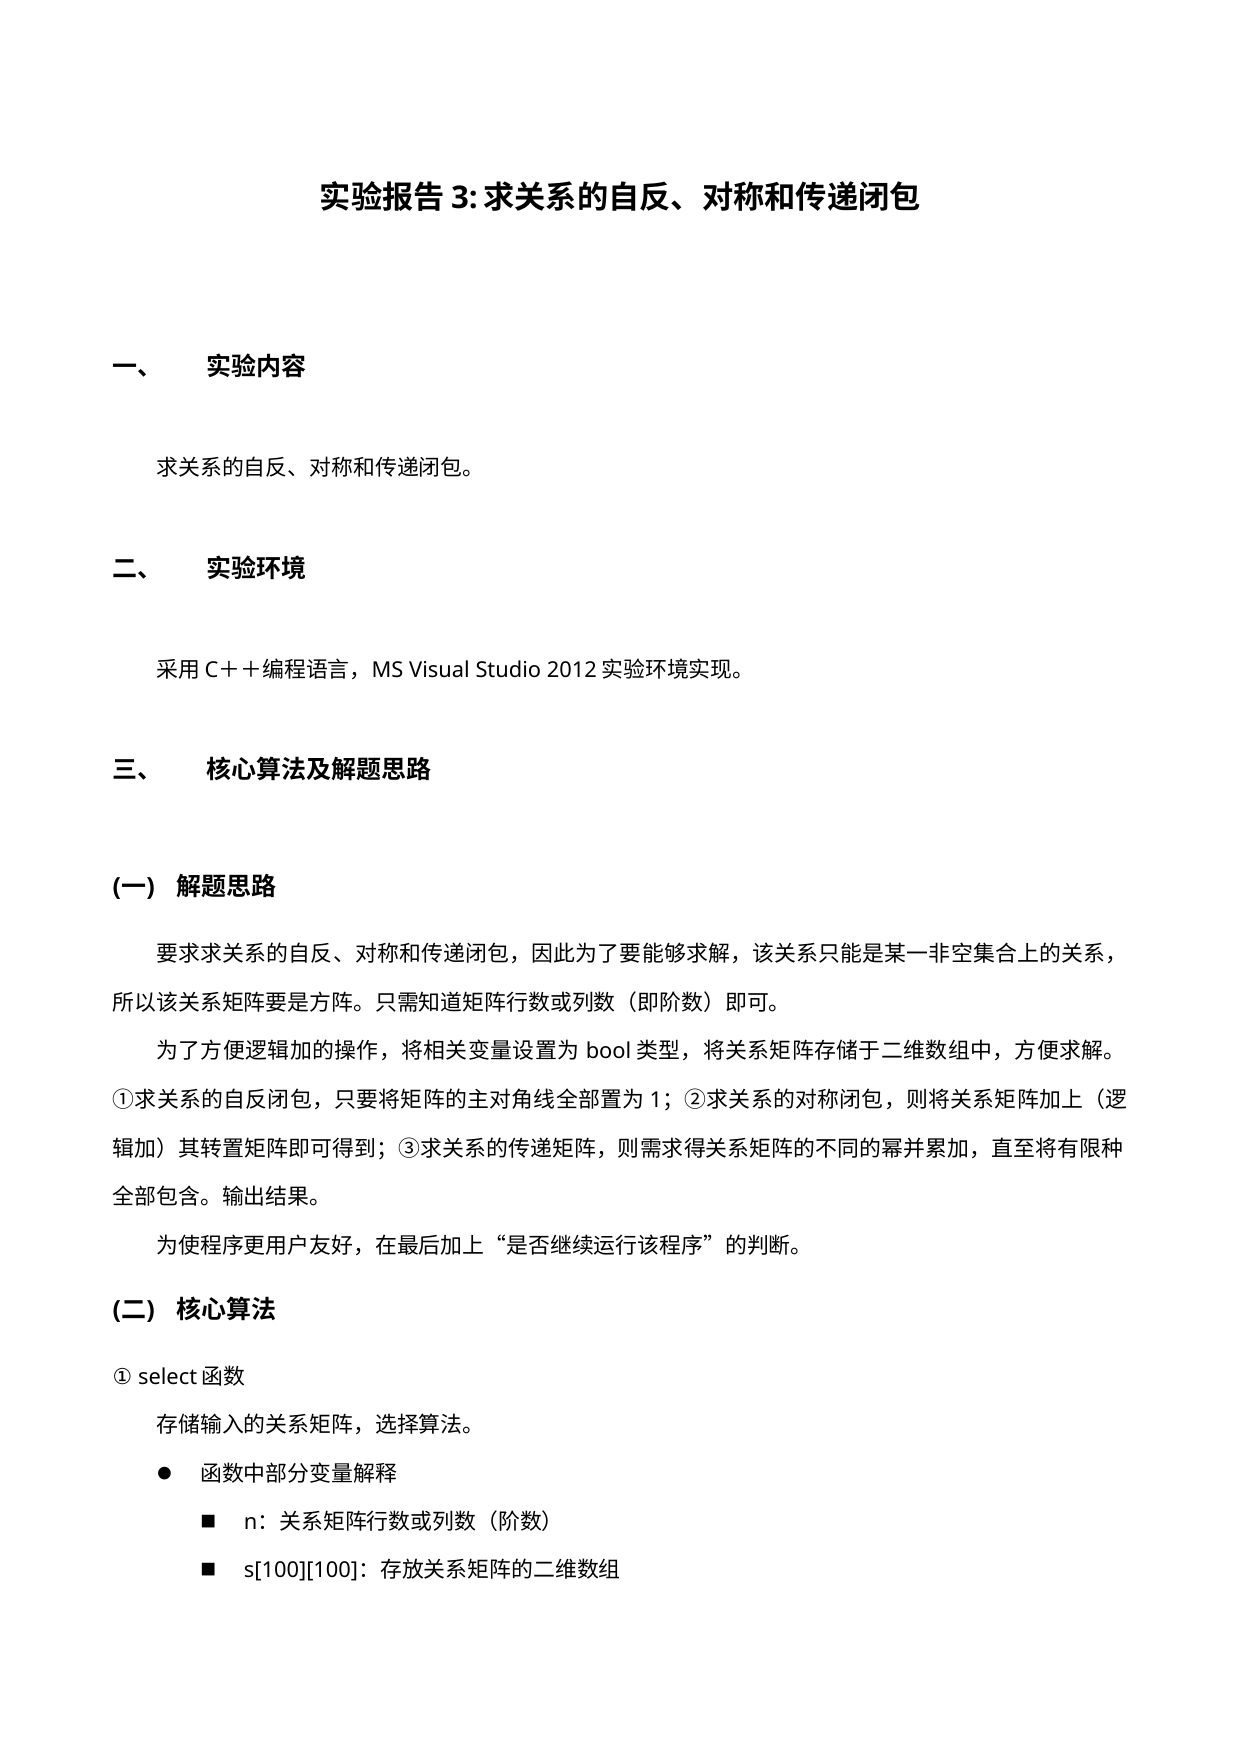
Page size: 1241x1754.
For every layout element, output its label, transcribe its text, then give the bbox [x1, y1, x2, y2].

subtitle 解题思路 [112, 852, 1128, 917]
subtitle 实验内容 [112, 332, 1128, 397]
text 实验报告3: 求关系的自反、对称和传递闭包 [112, 162, 1128, 227]
text 为使程序更用户友好，在最后加上“是否继续运行该程序”的判断。 [112, 1227, 1128, 1260]
text 为了方便逻辑加的操作，将相关变量设置为bool类型，将关系矩阵存储于二维数组中，方便求解。①求关系的自反闭包，只要将矩阵的主对角线全部置为1；②求关系的对称闭包，则将关系矩阵加上（逻辑加）其转置矩阵即可得到；③求关系的传递矩阵，则需求得关系矩阵的不同的幂并累加，直至将有限种全部包含。输出结果。 [112, 1033, 1128, 1211]
text 要求求关系的自反、对称和传递闭包，因此为了要能够求解，该关系只能是某一非空集合上的关系，所以该关系矩阵要是方阵。只需知道矩阵行数或列数（即阶数）即可。 [112, 936, 1128, 1017]
subtitle 核心算法及解题思路 [112, 735, 1128, 800]
subtitle 实验环境 [112, 534, 1128, 599]
list 函数中部分变量解释 [156, 1455, 1128, 1488]
list select函数 [112, 1359, 1128, 1391]
list n：关系矩阵行数或列数（阶数） [200, 1504, 1128, 1536]
text 采用C＋＋编程语言，MS Visual Studio 2012实验环境实现。 [112, 651, 1128, 684]
text 存储输入的关系矩阵，选择算法。 [112, 1407, 1128, 1439]
text 求关系的自反、对称和传递闭包。 [112, 450, 1128, 482]
subtitle 核心算法 [112, 1276, 1128, 1341]
list s[100][100]：存放关系矩阵的二维数组 [200, 1552, 1128, 1584]
